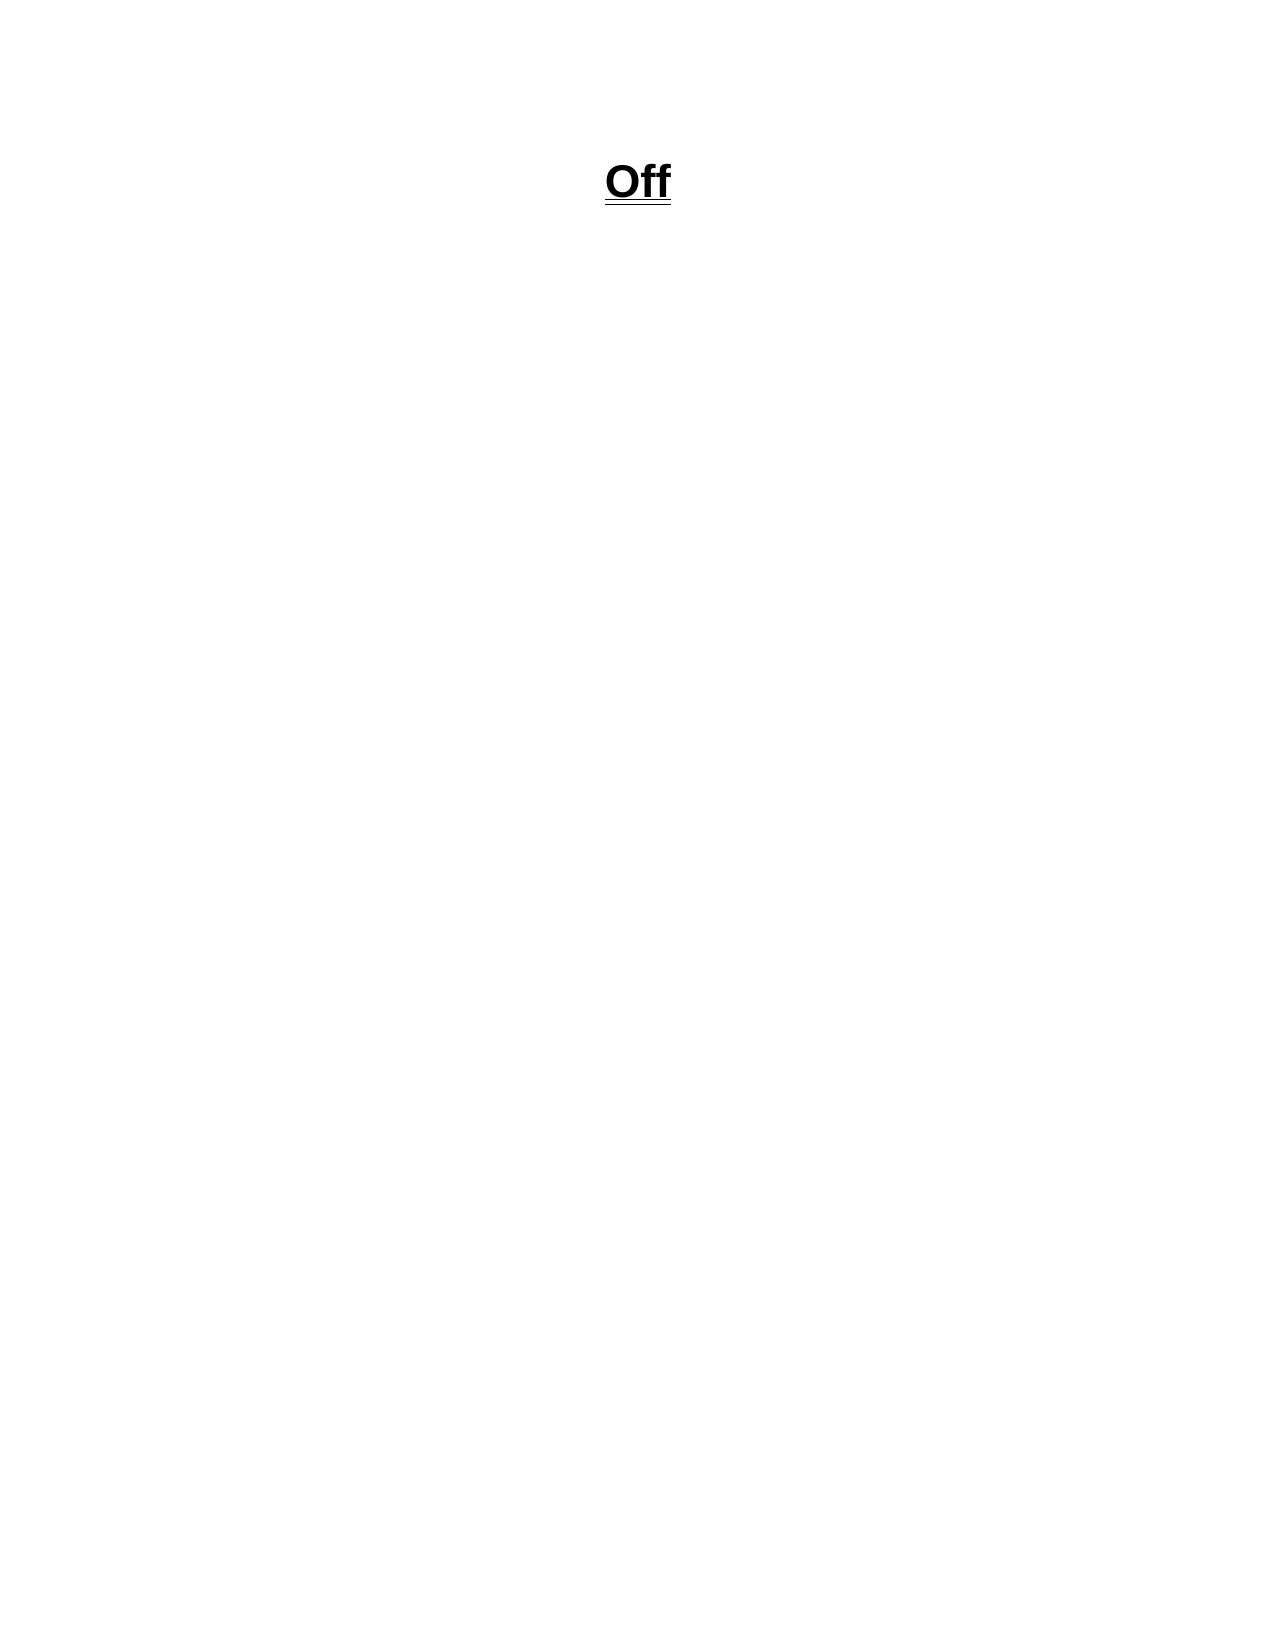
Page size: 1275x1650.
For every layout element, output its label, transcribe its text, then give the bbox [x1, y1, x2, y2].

subtitle Off [150, 154, 1125, 207]
